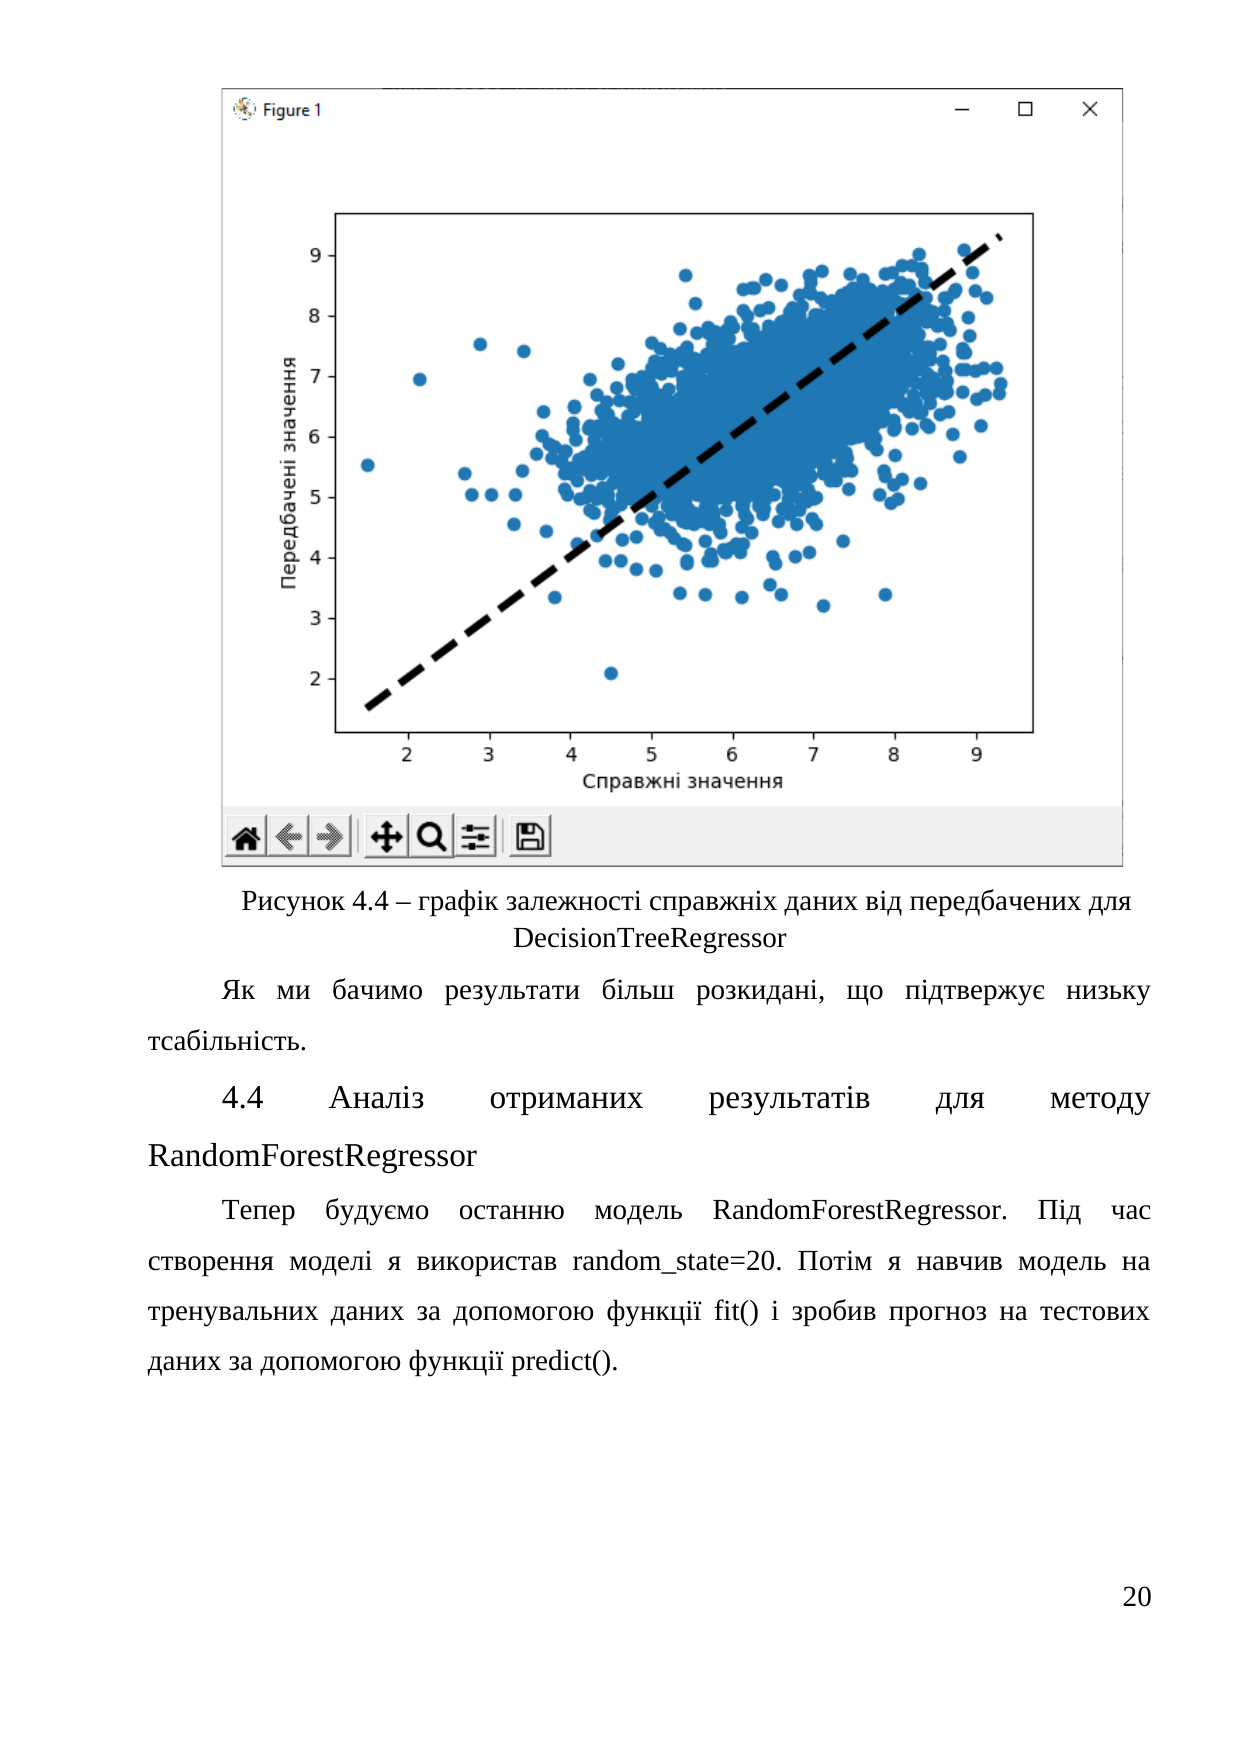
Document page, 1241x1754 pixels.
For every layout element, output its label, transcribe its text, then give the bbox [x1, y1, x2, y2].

text Рисунок 4.4 – графік залежності справжніх даних від передбачених для DecisionTreeRegressor [148, 883, 1152, 953]
text Як ми бачимо результати більш розкидані, що підтвержує низьку тсабільність. [148, 972, 1152, 1056]
picture [221, 88, 1124, 867]
text Тепер будуємо останню модель RandomForestRegressor. Під час створення моделі я використав random_state=20. Потім я навчив модель на тренувальних даних за допомогою функції fit() і зробив прогноз на тестових даних за допомогою функції predict(). [148, 1192, 1152, 1377]
subtitle 4.4 Аналіз отриманих результатів для методу RandomForestRegressor [148, 1077, 1152, 1173]
